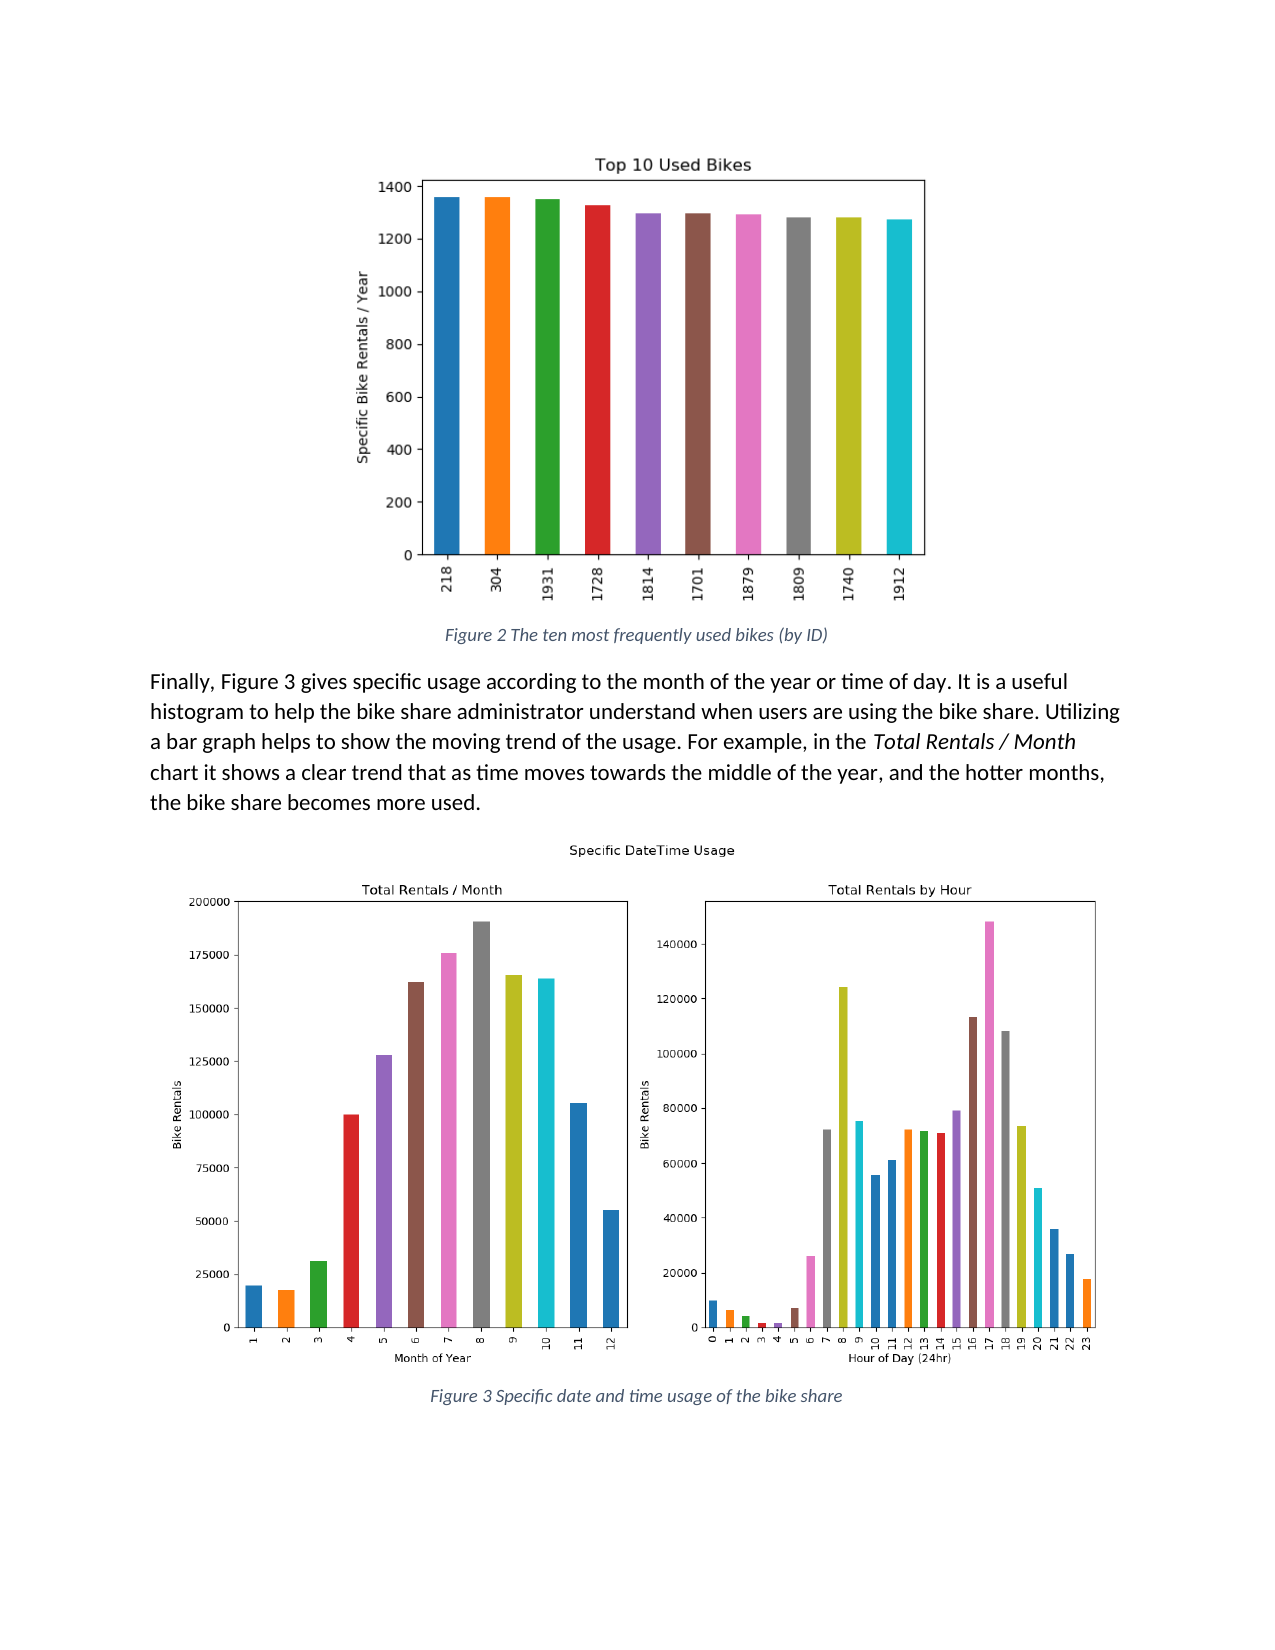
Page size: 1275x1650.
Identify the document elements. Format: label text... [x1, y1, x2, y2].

picture [164, 834, 1111, 1366]
picture [341, 150, 934, 605]
text Finally, Figure 3 gives specific usage according to the month of the year or time of day. It is a useful histogram to help the bike share administrator understand when users are using the bike share. Utilizing a bar graph helps to show the moving trend of the usage. For example, in the Total Rentals / Month chart it shows a clear trend that as time moves towards the middle of the year, and the hotter months, the bike share becomes more used. [150, 667, 1125, 816]
